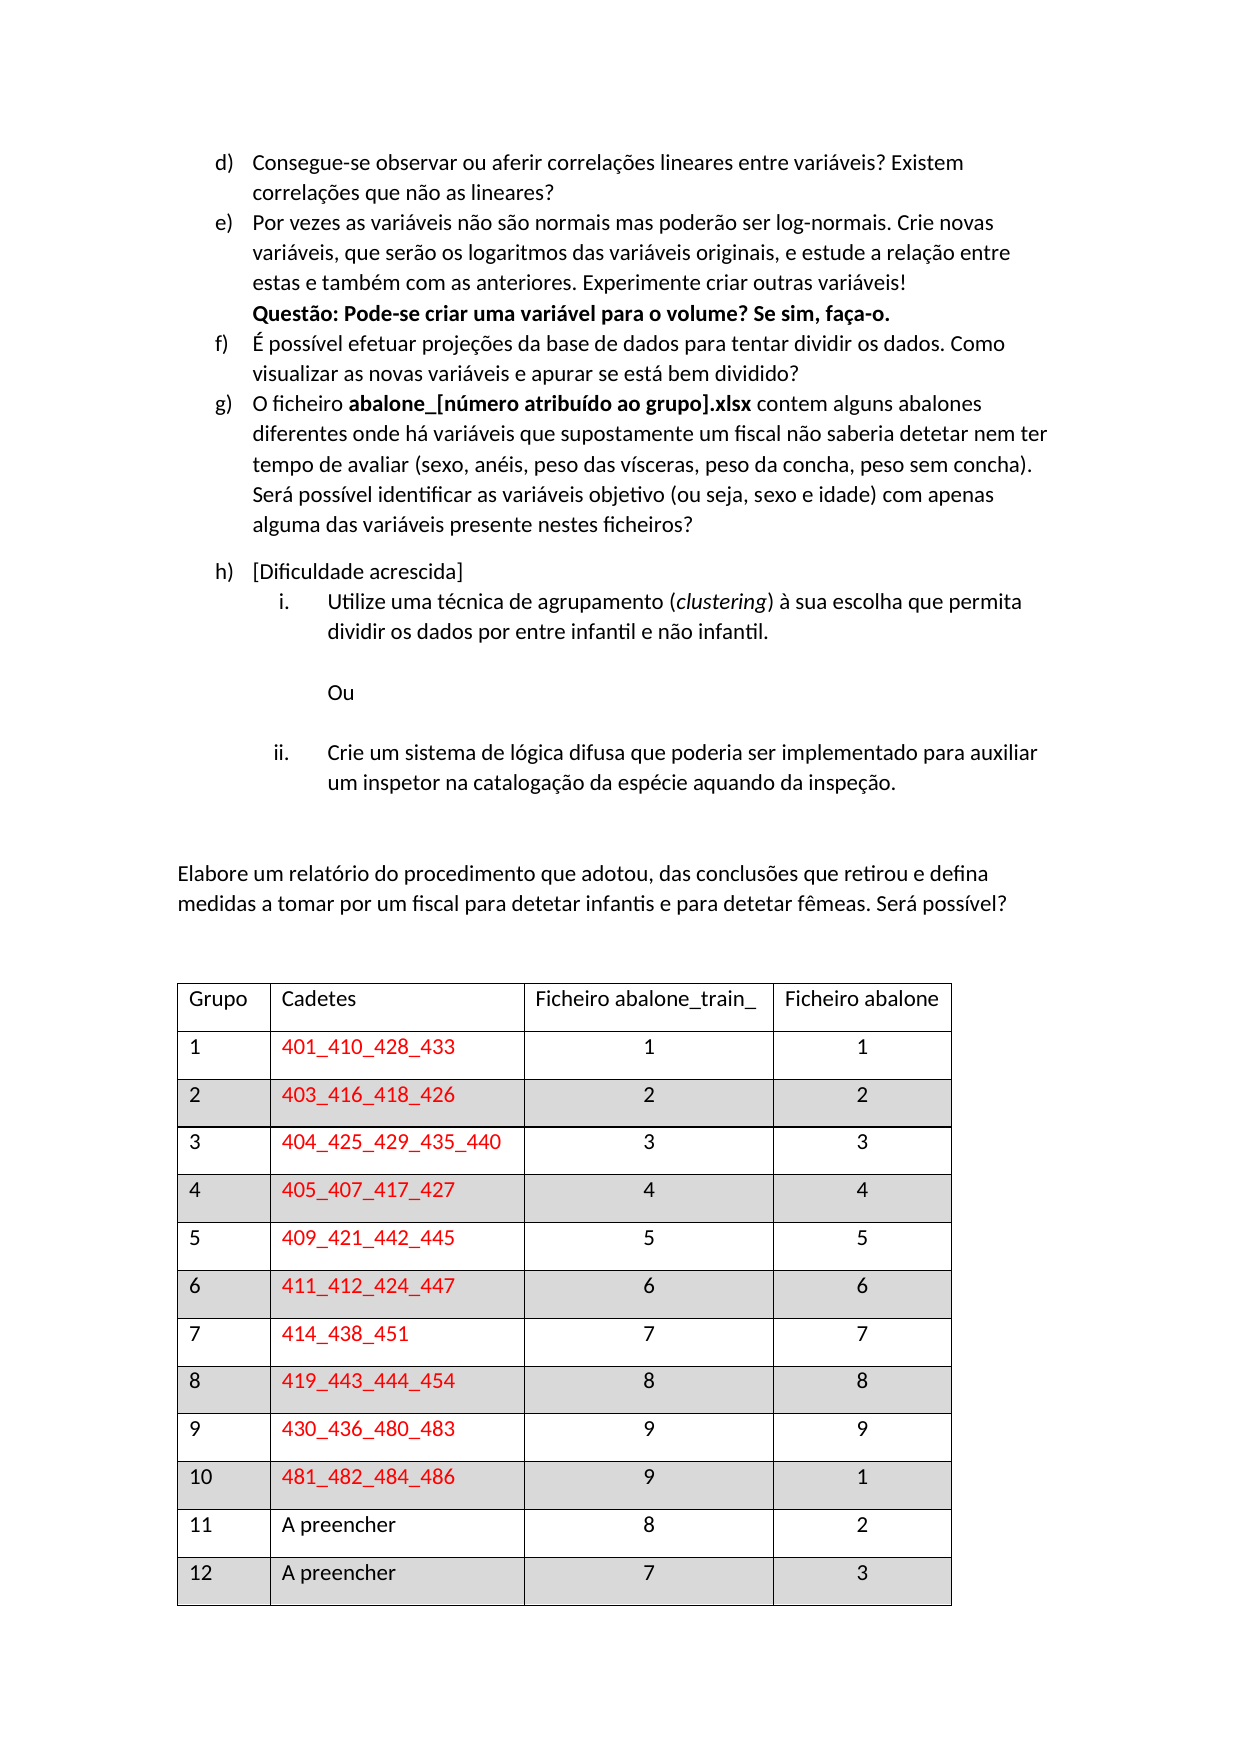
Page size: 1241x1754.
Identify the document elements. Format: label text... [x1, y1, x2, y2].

table_header Ficheiro abalone_train_ [525, 984, 773, 1031]
table_cell 5 [525, 1223, 773, 1270]
table_cell 8 [178, 1367, 270, 1413]
table_cell 8 [525, 1510, 773, 1557]
table_cell 409_421_442_445 [271, 1223, 524, 1270]
table_header Ficheiro abalone [774, 984, 951, 1031]
table_cell 8 [525, 1367, 773, 1413]
table_cell 4 [178, 1175, 270, 1222]
text Ou [327, 678, 1063, 706]
table_cell 11 [178, 1510, 270, 1557]
table_cell 404_425_429_435_440 [271, 1128, 524, 1174]
table_cell 6 [774, 1271, 951, 1318]
table_cell 8 [774, 1367, 951, 1413]
table_cell 9 [178, 1414, 270, 1461]
table_cell 7 [178, 1319, 270, 1366]
table_cell 414_438_451 [271, 1319, 524, 1366]
table_cell 3 [525, 1128, 773, 1174]
table_cell 12 [178, 1558, 270, 1604]
table_cell 2 [178, 1080, 270, 1126]
table_cell 10 [178, 1462, 270, 1509]
table_cell A preencher [271, 1558, 524, 1604]
table_cell 3 [774, 1128, 951, 1174]
list Por vezes as variáveis não são normais mas poderão ser log-normais. Crie novas variáveis, que serão os logaritmos das variáveis originais, e estude a relação entre estas e também com as anteriores. Experimente criar outras variáveis! [215, 208, 1063, 296]
table_cell 6 [525, 1271, 773, 1318]
table_cell 7 [774, 1319, 951, 1366]
table_cell 419_443_444_454 [271, 1367, 524, 1413]
table_cell 4 [525, 1175, 773, 1222]
table_cell 3 [178, 1128, 270, 1174]
list É possível efetuar projeções da base de dados para tentar dividir os dados. Como visualizar as novas variáveis e apurar se está bem dividido? [215, 329, 1063, 387]
table_cell 3 [774, 1558, 951, 1604]
table_cell 1 [774, 1462, 951, 1509]
table_cell 430_436_480_483 [271, 1414, 524, 1461]
text Questão: Pode-se criar uma variável para o volume? Se sim, faça-o. [252, 299, 1063, 327]
table_cell 2 [774, 1510, 951, 1557]
table_cell 1 [525, 1032, 773, 1079]
table_cell 2 [774, 1080, 951, 1126]
table_cell 7 [525, 1319, 773, 1366]
table_cell 1 [774, 1032, 951, 1079]
list O ficheiro abalone_[número atribuído ao grupo].xlsx contem alguns abalones diferentes onde há variáveis que supostamente um fiscal não saberia detetar nem ter tempo de avaliar (sexo, anéis, peso das vísceras, peso da concha, peso sem concha). Será possível identificar as variáveis objetivo (ou seja, sexo e idade) com apenas alguma das variáveis presente nestes ficheiros? [215, 389, 1063, 538]
table_cell 411_412_424_447 [271, 1271, 524, 1318]
table_cell 5 [774, 1223, 951, 1270]
table_cell 4 [774, 1175, 951, 1222]
list [Dificuldade acrescida] [215, 557, 1063, 585]
table_cell 481_482_484_486 [271, 1462, 524, 1509]
list Consegue-se observar ou aferir correlações lineares entre variáveis? Existem correlações que não as lineares? [215, 148, 1063, 206]
table_cell 9 [774, 1414, 951, 1461]
table_cell A preencher [271, 1510, 524, 1557]
table_cell 6 [178, 1271, 270, 1318]
table_cell 9 [525, 1414, 773, 1461]
table_cell 401_410_428_433 [271, 1032, 524, 1079]
table_cell 7 [525, 1558, 773, 1604]
list Utilize uma técnica de agrupamento (clustering) à sua escolha que permita dividir os dados por entre infantil e não infantil. [290, 587, 1063, 645]
table_cell 9 [525, 1462, 773, 1509]
table_header Grupo [178, 984, 270, 1031]
table_cell 403_416_418_426 [271, 1080, 524, 1126]
table_cell 2 [525, 1080, 773, 1126]
list Crie um sistema de lógica difusa que poderia ser implementado para auxiliar um inspetor na catalogação da espécie aquando da inspeção. [290, 738, 1063, 796]
table_header Cadetes [271, 984, 524, 1031]
table_cell 5 [178, 1223, 270, 1270]
table_cell 1 [178, 1032, 270, 1079]
text Elabore um relatório do procedimento que adotou, das conclusões que retirou e defina medidas a tomar por um fiscal para detetar infantis e para detetar fêmeas. Será possível? [177, 859, 1063, 917]
table_cell 405_407_417_427 [271, 1175, 524, 1222]
